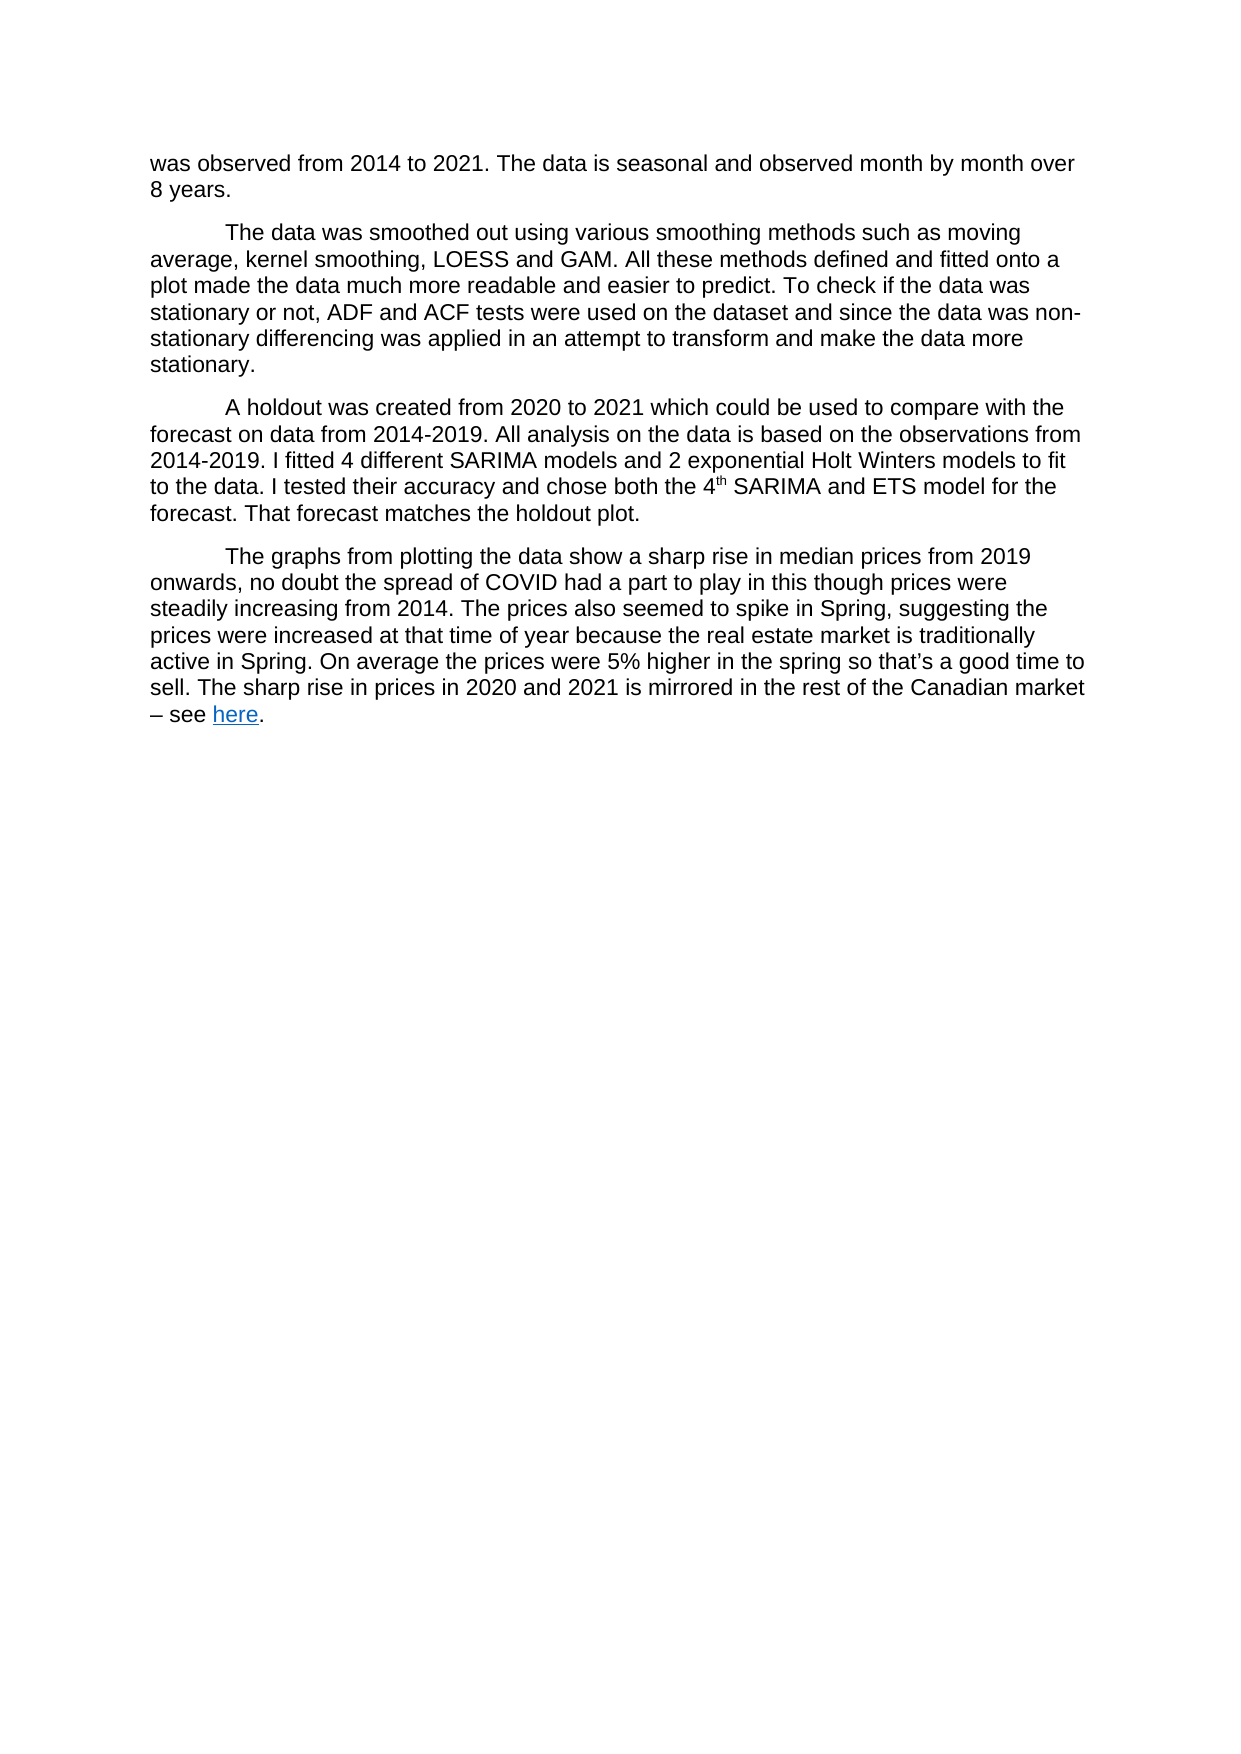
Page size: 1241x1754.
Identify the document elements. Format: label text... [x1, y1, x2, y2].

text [150, 150, 1090, 203]
text The data was smoothed out using various smoothing methods such as moving average, kernel smoothing, LOESS and GAM. All these methods defined and fitted onto a plot made the data much more readable and easier to predict. To check if the data was stationary or not, ADF and ACF tests were used on the dataset and since the data was non-stationary differencing was applied in an attempt to transform and make the data more stationary. [150, 219, 1090, 377]
text The graphs from plotting the data show a sharp rise in median prices from 2019 onwards, no doubt the spread of COVID had a part to play in this though prices were steadily increasing from 2014. The prices also seemed to spike in Spring, suggesting the prices were increased at that time of year because the real estate market is traditionally active in Spring. On average the prices were 5% higher in the spring so that’s a good time to sell. The sharp rise in prices in 2020 and 2021 is mirrored in the rest of the Canadian market – see here. [150, 543, 1090, 727]
text A holdout was created from 2020 to 2021 which could be used to compare with the forecast on data from 2014-2019. All analysis on the data is based on the observations from 2014-2019. I fitted 4 different SARIMA models and 2 exponential Holt Winters models to fit to the data. I tested their accuracy and chose both the 4th SARIMA and ETS model for the forecast. That forecast matches the holdout plot. [150, 394, 1090, 526]
